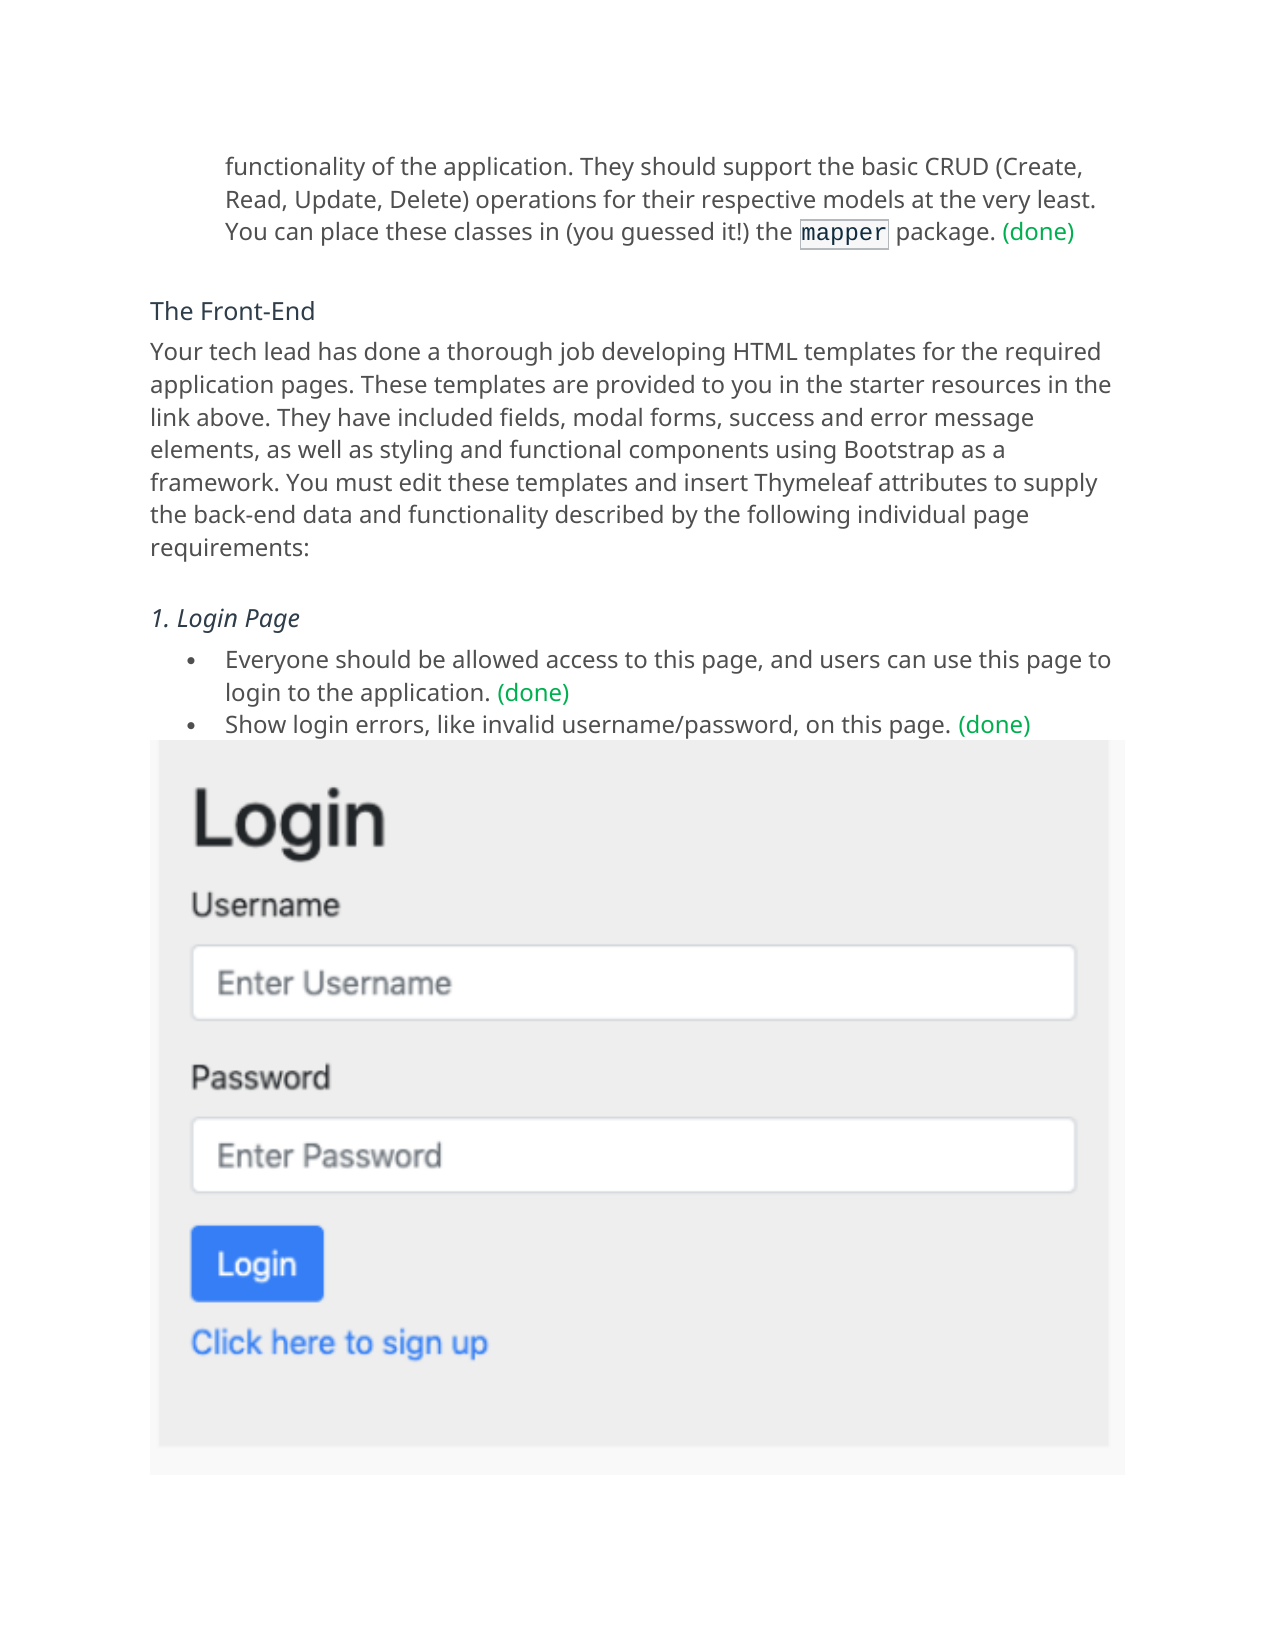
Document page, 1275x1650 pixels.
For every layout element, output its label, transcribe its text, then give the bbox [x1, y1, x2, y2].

text Your tech lead has done a thorough job developing HTML templates for the required application pages. These templates are provided to you in the starter resources in the link above. They have included fields, modal forms, success and error message elements, as well as styling and functional components using Bootstrap as a framework. You must edit these templates and insert Thymeleaf attributes to supply the back-end data and functionality described by the following individual page requirements: [150, 335, 1125, 563]
subtitle The Front-End [150, 293, 1125, 327]
list Everyone should be allowed access to this page, and users can use this page to login to the application. (done) [187, 643, 1125, 708]
list Show login errors, like invalid username/password, on this page. (done) [187, 708, 1125, 740]
picture [150, 740, 1125, 1475]
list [187, 150, 1125, 249]
subtitle 1. Login Page [150, 601, 1125, 635]
